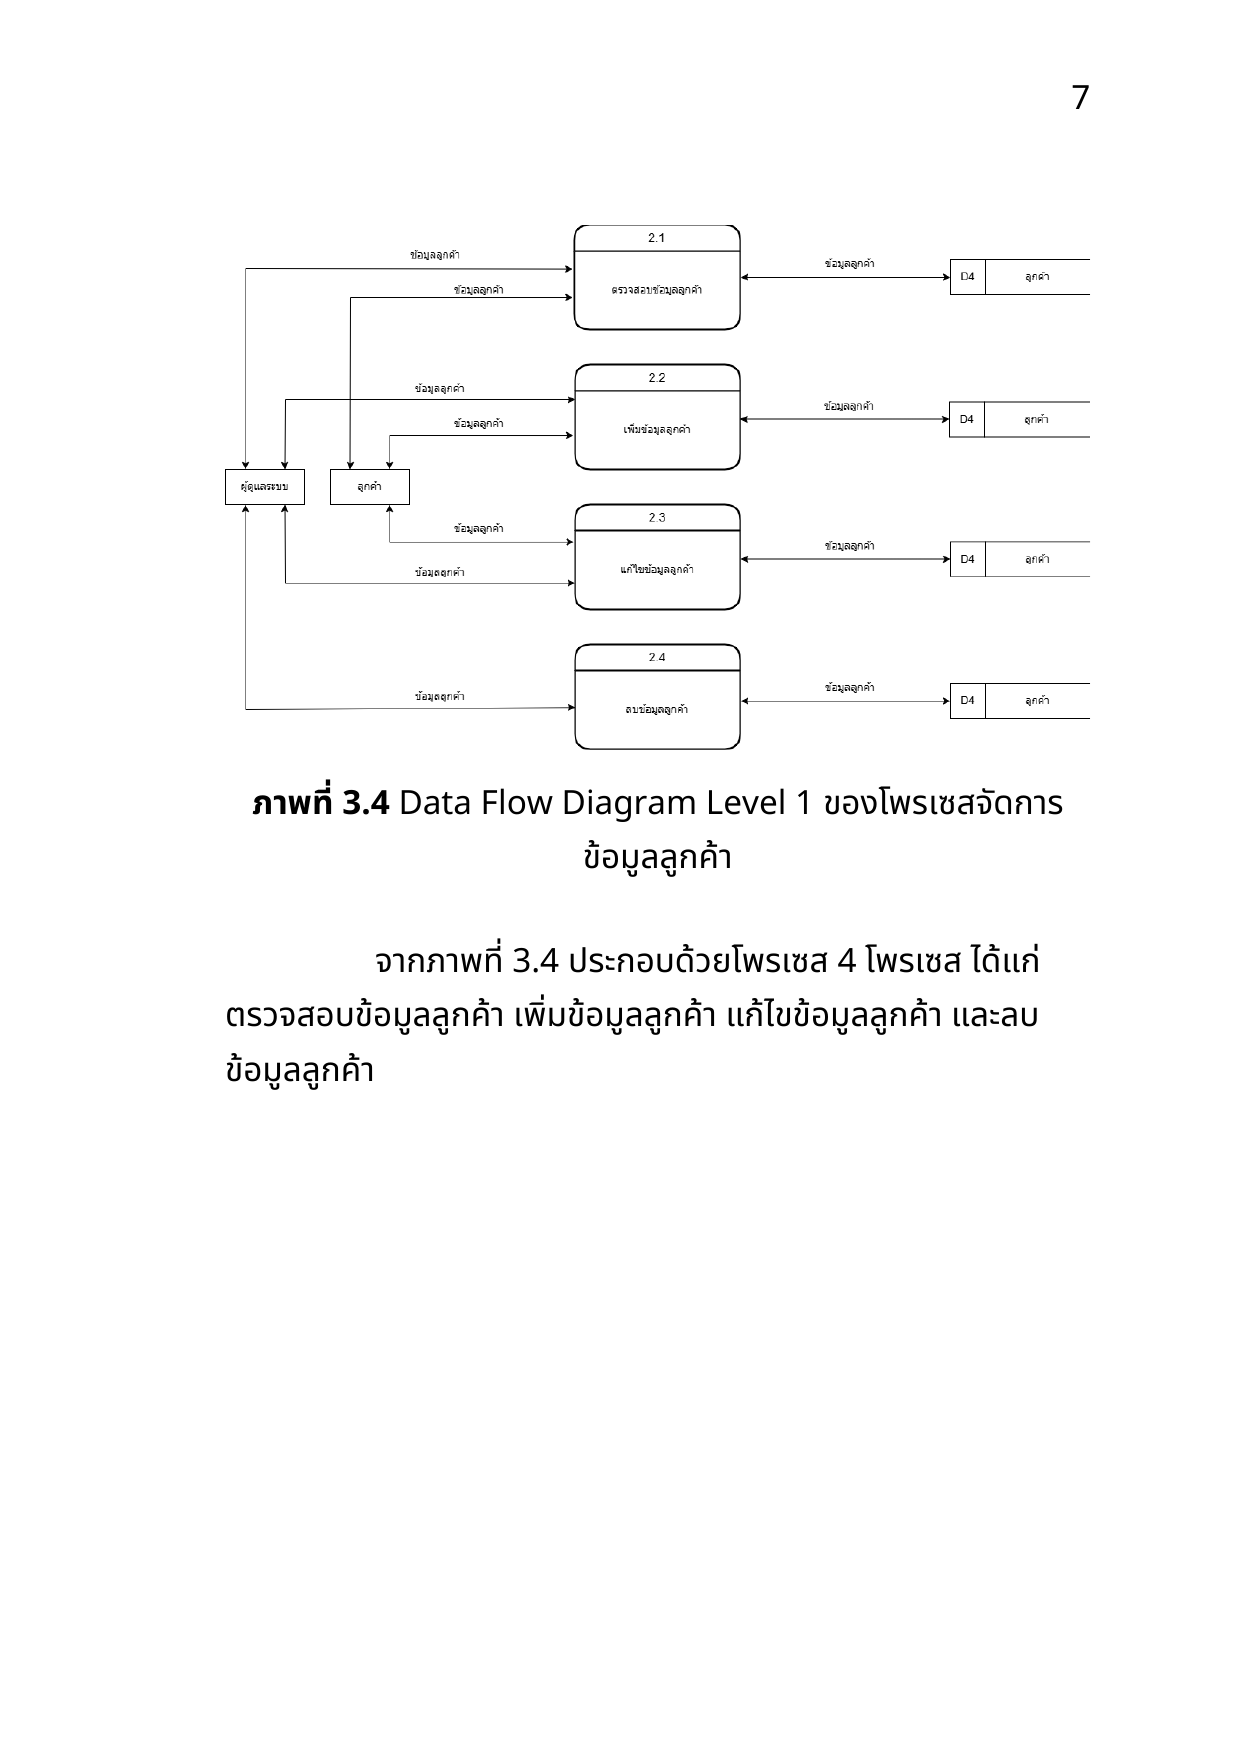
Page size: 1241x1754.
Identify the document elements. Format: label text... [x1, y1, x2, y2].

text ภาพที่ 3.4 Data Flow Diagram Level 1 ของโพรเซสจัดการข้อมูลลูกค้า [225, 779, 1090, 884]
picture [225, 225, 1091, 750]
text จากภาพที่ 3.4 ประกอบด้วยโพรเซส 4 โพรเซส ได้แก่ ตรวจสอบข้อมูลลูกค้า เพิ่มข้อมูลลูกค้า แก้ไขข้อมูลลูกค้า และลบข้อมูลลูกค้า [225, 937, 1090, 1096]
